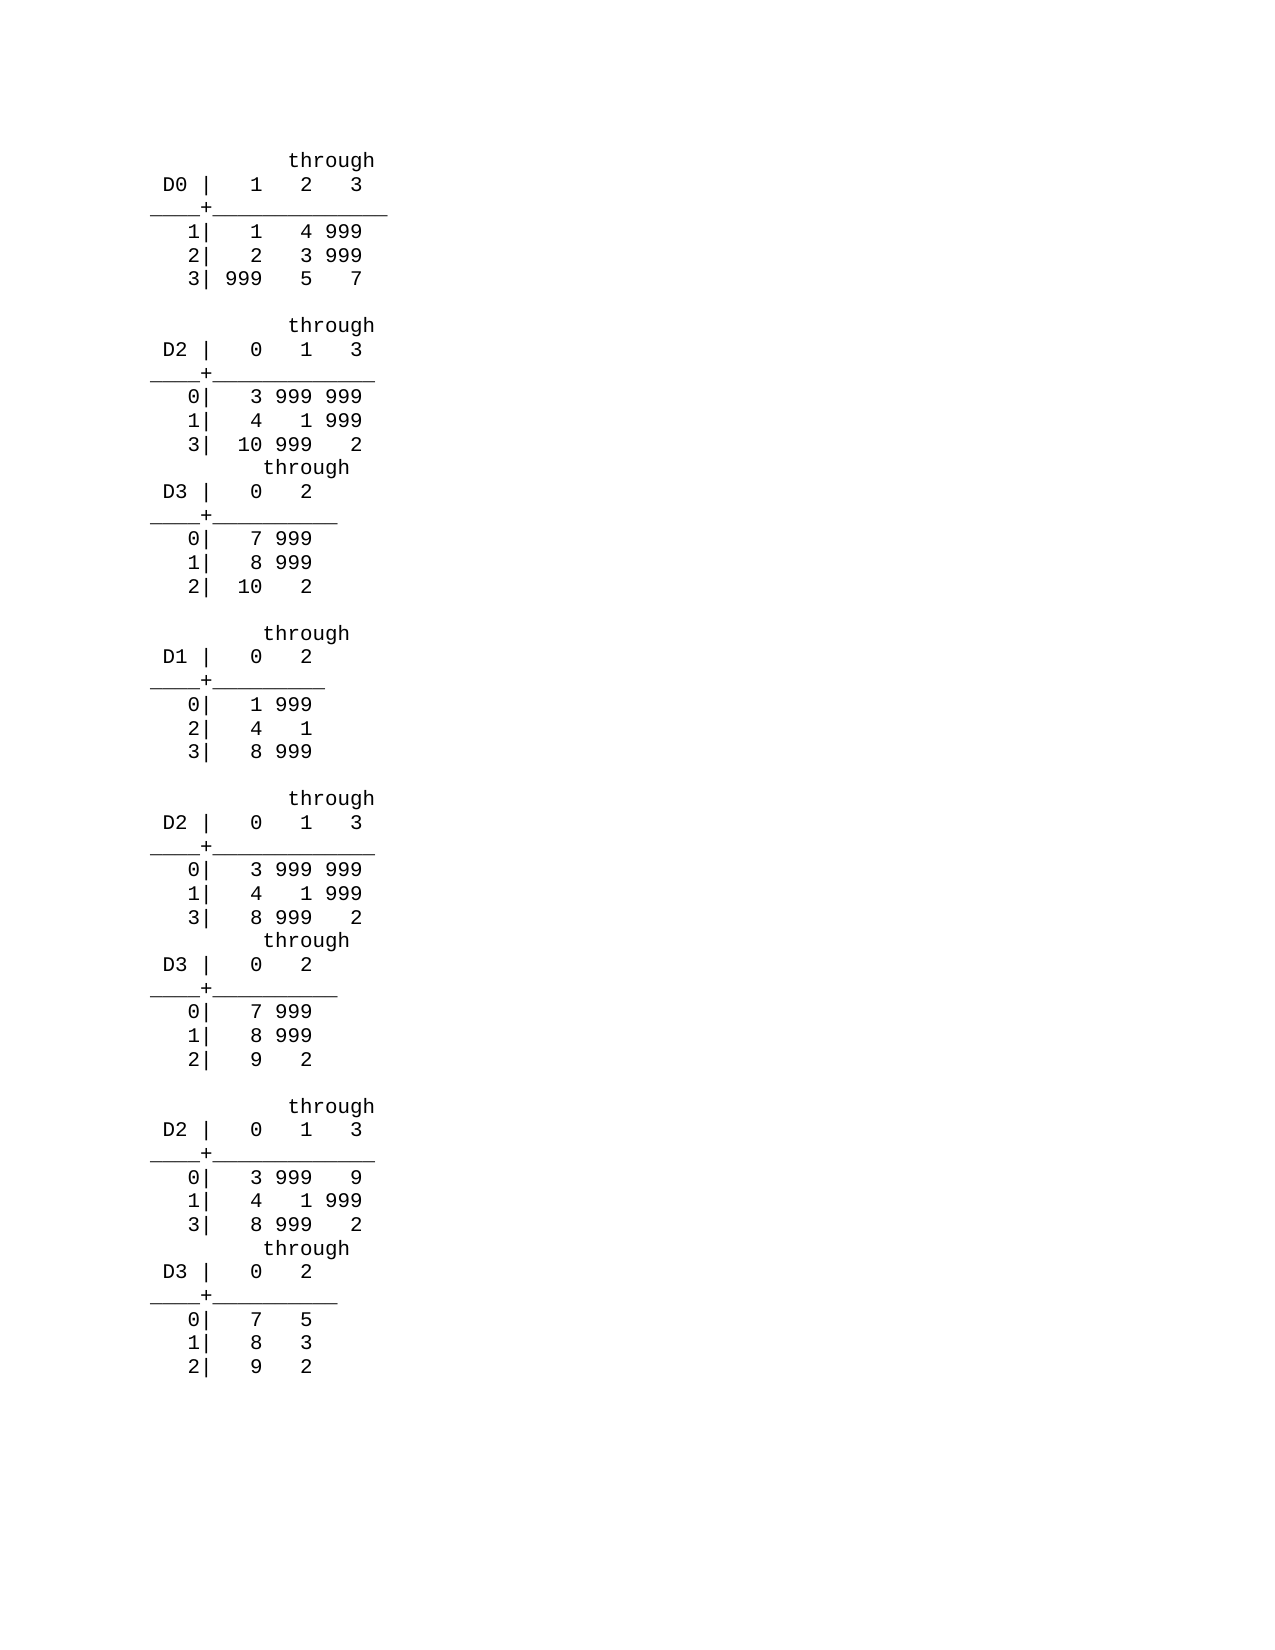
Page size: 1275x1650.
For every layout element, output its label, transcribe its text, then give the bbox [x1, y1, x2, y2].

text 2| 9 2 [150, 1048, 1125, 1072]
text 0| 1 999 [150, 694, 1125, 717]
text 1| 8 3 [150, 1332, 1125, 1356]
text 1| 1 4 999 [150, 221, 1125, 244]
text 1| 8 999 [150, 552, 1125, 576]
text through [150, 788, 1125, 812]
text D2 | 0 1 3 [150, 1119, 1125, 1143]
text 2| 4 1 [150, 717, 1125, 741]
text through [150, 457, 1125, 481]
text D2 | 0 1 3 [150, 339, 1125, 363]
text ____+__________ [150, 978, 1125, 1001]
text through [150, 316, 1125, 339]
text 3| 8 999 [150, 741, 1125, 765]
text ____+__________ [150, 505, 1125, 528]
text ____+_________ [150, 670, 1125, 694]
text through [150, 150, 1125, 174]
text 0| 7 999 [150, 1001, 1125, 1025]
text 1| 8 999 [150, 1025, 1125, 1048]
text 3| 8 999 2 [150, 1214, 1125, 1238]
text D0 | 1 2 3 [150, 174, 1125, 197]
text 1| 4 1 999 [150, 1190, 1125, 1214]
text 3| 8 999 2 [150, 907, 1125, 930]
text 0| 7 999 [150, 528, 1125, 552]
text ____+_____________ [150, 836, 1125, 859]
text 1| 4 1 999 [150, 883, 1125, 907]
text 1| 4 1 999 [150, 410, 1125, 434]
text D3 | 0 2 [150, 954, 1125, 978]
text ____+_____________ [150, 1143, 1125, 1167]
text 3| 999 5 7 [150, 268, 1125, 292]
text 0| 3 999 9 [150, 1167, 1125, 1190]
text D2 | 0 1 3 [150, 812, 1125, 836]
text 0| 3 999 999 [150, 386, 1125, 410]
text through [150, 930, 1125, 954]
text through [150, 623, 1125, 647]
text 0| 7 5 [150, 1309, 1125, 1332]
text through [150, 1096, 1125, 1119]
text 2| 10 2 [150, 576, 1125, 599]
text D1 | 0 2 [150, 647, 1125, 670]
text ____+__________ [150, 1285, 1125, 1309]
text 2| 2 3 999 [150, 244, 1125, 268]
text ____+_____________ [150, 363, 1125, 386]
text 0| 3 999 999 [150, 859, 1125, 883]
text through [150, 1238, 1125, 1261]
text 3| 10 999 2 [150, 434, 1125, 457]
text D3 | 0 2 [150, 481, 1125, 505]
text ____+______________ [150, 197, 1125, 221]
text D3 | 0 2 [150, 1261, 1125, 1285]
text 2| 9 2 [150, 1356, 1125, 1379]
